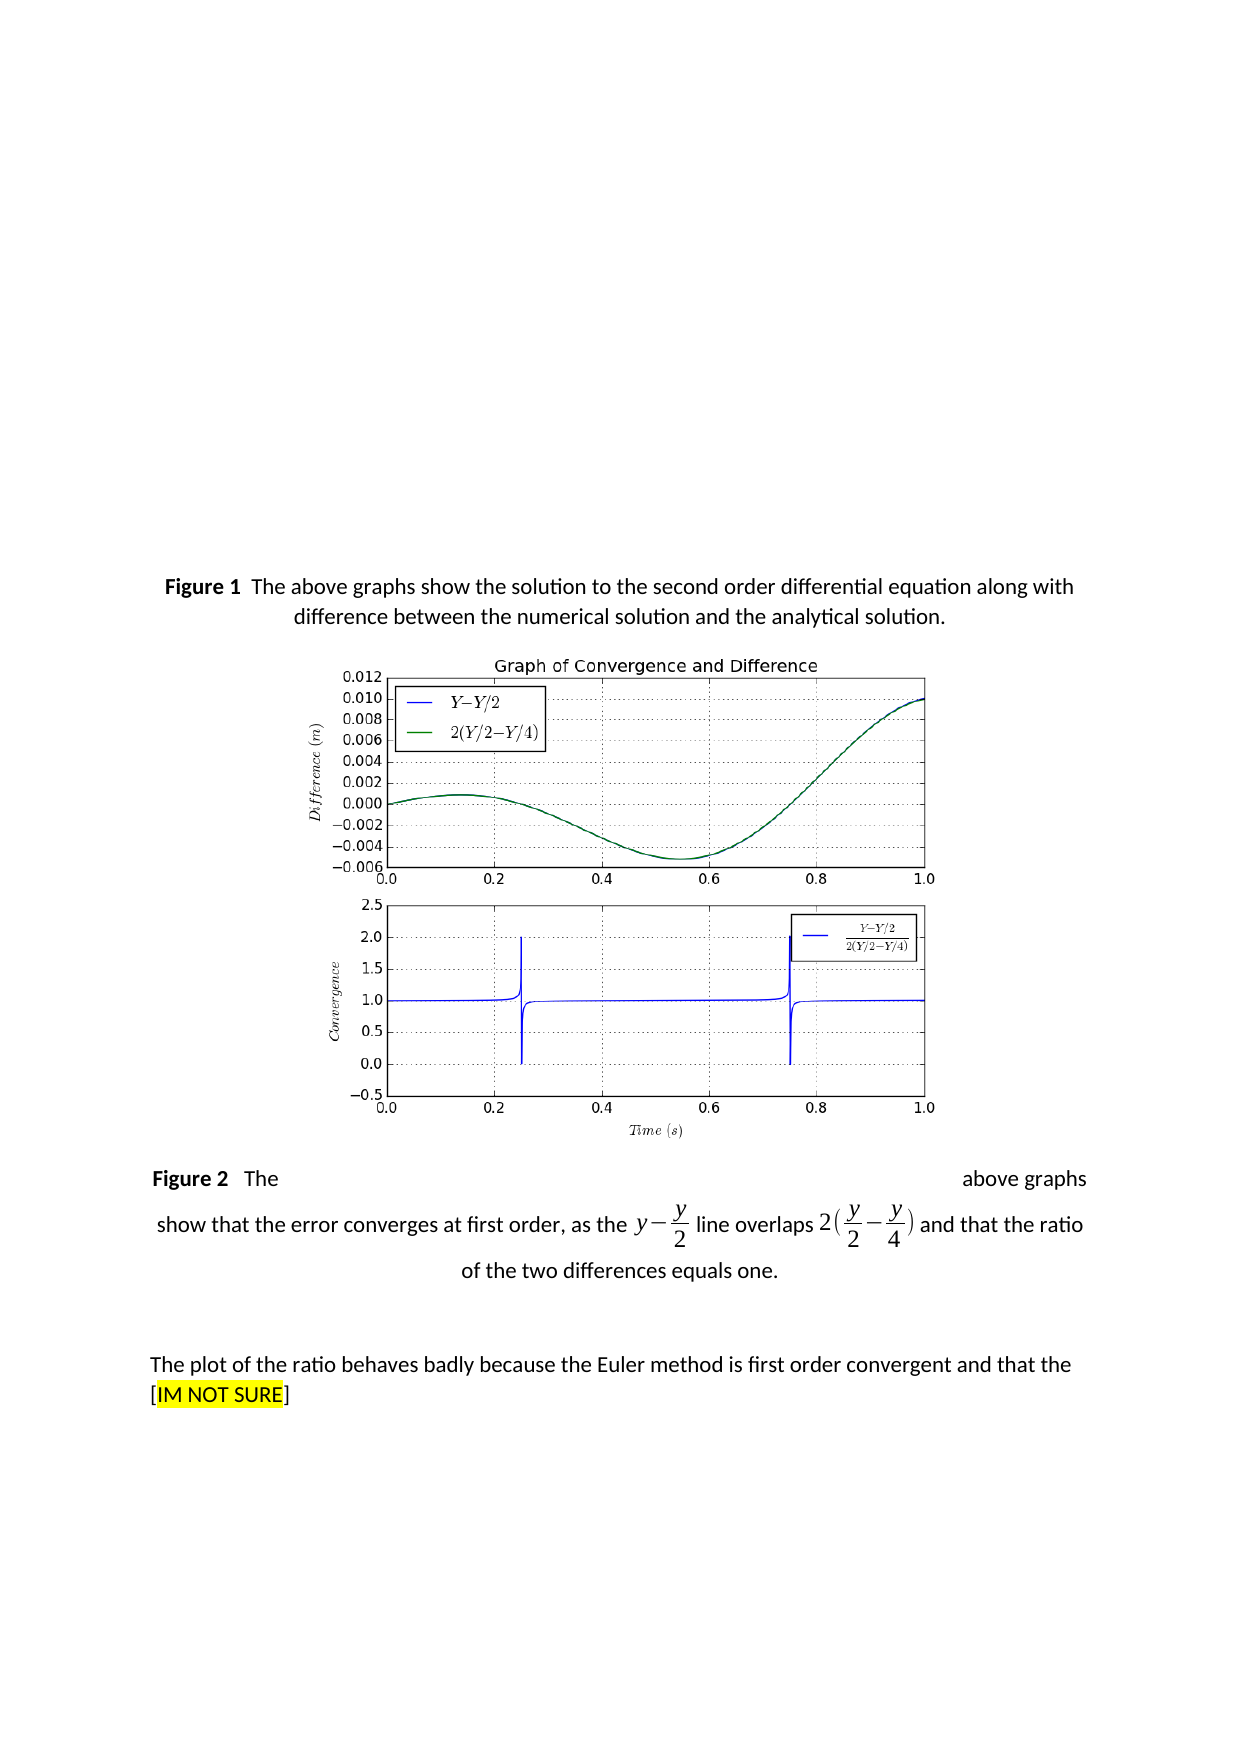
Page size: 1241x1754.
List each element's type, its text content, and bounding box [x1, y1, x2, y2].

text Figure 2 The above graphs show that the error converges at first order, as the line overlaps and that the ratio of the two differences equals one. [150, 1164, 1090, 1284]
text The plot of the ratio behaves badly because the Euler method is first order convergent and that the [IM NOT SURE] [150, 1350, 1090, 1408]
text Figure 1 The above graphs show the solution to the second order differential equation along with difference between the numerical solution and the analytical solution. [150, 572, 1090, 630]
picture [298, 650, 939, 1147]
